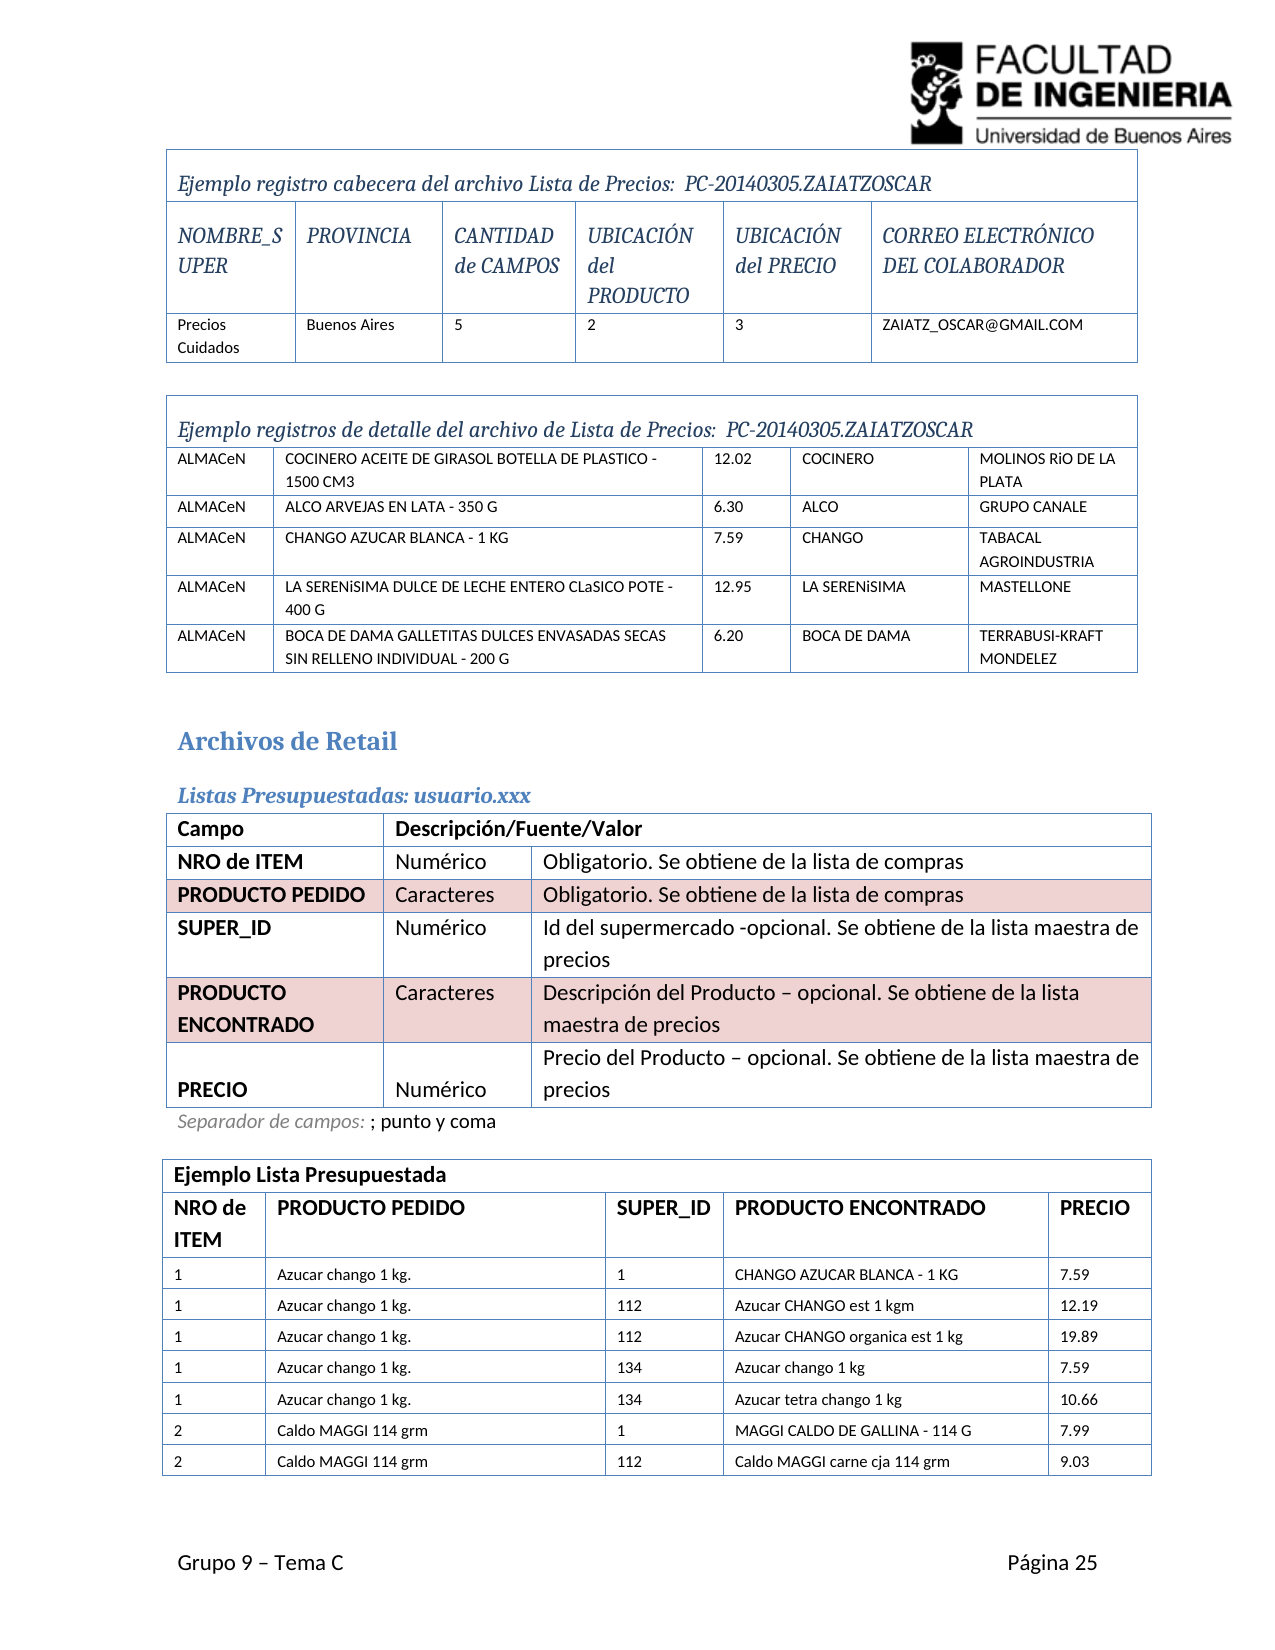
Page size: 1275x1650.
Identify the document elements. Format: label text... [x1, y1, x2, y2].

table_cell Obligatorio. Se obtiene de la lista de compras [532, 880, 1151, 912]
table_cell MASTELLONE [969, 576, 1137, 624]
table_cell ALMACeN [167, 576, 273, 624]
table_cell Caldo MAGGI carne cja 114 grm [724, 1445, 1048, 1475]
table_header Ejemplo registros de detalle del archivo de Lista de Precios: PC-20140305.ZAIATZOSCAR [167, 396, 1137, 447]
table_cell 1 [163, 1258, 265, 1288]
table_cell 134 [606, 1383, 723, 1413]
table_cell Caracteres [384, 978, 531, 1042]
table_cell 112 [606, 1289, 723, 1319]
table_cell 5 [443, 314, 575, 362]
text Separador de campos: ; punto y coma [177, 1108, 1098, 1134]
subtitle Archivos de Retail [177, 726, 1098, 757]
table_cell Azucar chango 1 kg. [266, 1258, 605, 1288]
table_cell Azucar chango 1 kg. [266, 1383, 605, 1413]
table_cell 6.20 [703, 625, 790, 672]
table_cell 12.02 [703, 448, 790, 495]
table_cell SUPER_ID [606, 1193, 723, 1257]
table_cell ALCO [791, 496, 968, 527]
table_cell PROVINCIA [296, 202, 442, 313]
table_cell 2 [163, 1445, 265, 1475]
table_cell TABACAL AGROINDUSTRIA [969, 528, 1137, 575]
table_cell CORREO ELECTRÓNICO DEL COLABORADOR [872, 202, 1137, 313]
table_header Campo [167, 814, 383, 846]
table_cell 7.59 [1049, 1258, 1151, 1288]
table_cell Azucar chango 1 kg. [266, 1289, 605, 1319]
table_cell 1 [606, 1258, 723, 1288]
table_cell Azucar tetra chango 1 kg [724, 1383, 1048, 1413]
table_cell CHANGO AZUCAR BLANCA - 1 KG [724, 1258, 1048, 1288]
table_cell Id del supermercado -opcional. Se obtiene de la lista maestra de precios [532, 913, 1151, 977]
table_cell Azucar chango 1 kg. [266, 1320, 605, 1350]
table_cell ALMACeN [167, 448, 273, 495]
table_cell ALCO ARVEJAS EN LATA - 350 G [274, 496, 702, 527]
table_cell MOLINOS RiO DE LA PLATA [969, 448, 1137, 495]
table_cell MAGGI CALDO DE GALLINA - 114 G [724, 1414, 1048, 1444]
table_cell UBICACIÓN del PRODUCTO [576, 202, 723, 313]
table_cell LA SERENiSIMA DULCE DE LECHE ENTERO CLaSICO POTE - 400 G [274, 576, 702, 624]
table_cell Descripción del Producto – opcional. Se obtiene de la lista maestra de precios [532, 978, 1151, 1042]
table_cell Numérico [384, 1043, 531, 1107]
table_cell 1 [606, 1414, 723, 1444]
table_cell 12.95 [703, 576, 790, 624]
table_cell Azucar CHANGO est 1 kgm [724, 1289, 1048, 1319]
table_cell Buenos Aires [296, 314, 442, 362]
table_cell CHANGO [791, 528, 968, 575]
table_cell 1 [163, 1351, 265, 1382]
table_cell NRO de ITEM [167, 847, 383, 879]
table_cell 112 [606, 1320, 723, 1350]
table_cell PRODUCTO PEDIDO [266, 1193, 605, 1257]
table_cell PRODUCTO ENCONTRADO [167, 978, 383, 1042]
table_cell 9.03 [1049, 1445, 1151, 1475]
table_cell BOCA DE DAMA [791, 625, 968, 672]
table_cell 2 [163, 1414, 265, 1444]
table_cell PRECIO [1049, 1193, 1151, 1257]
table_cell 1 [163, 1383, 265, 1413]
table_cell ALMACeN [167, 496, 273, 527]
table_cell 6.30 [703, 496, 790, 527]
table_cell 2 [576, 314, 723, 362]
table_cell NRO de ITEM [163, 1193, 265, 1257]
table_cell 7.59 [1049, 1351, 1151, 1382]
table_cell Caldo MAGGI 114 grm [266, 1445, 605, 1475]
table_cell ZAIATZ_OSCAR@GMAIL.COM [872, 314, 1137, 362]
table_cell 134 [606, 1351, 723, 1382]
table_cell GRUPO CANALE [969, 496, 1137, 527]
table_cell PRODUCTO PEDIDO [167, 880, 383, 912]
table_header Ejemplo registro cabecera del archivo Lista de Precios: PC-20140305.ZAIATZOSCAR [167, 150, 1137, 201]
table_cell Azucar CHANGO organica est 1 kg [724, 1320, 1048, 1350]
table_cell 19.89 [1049, 1320, 1151, 1350]
table_cell BOCA DE DAMA GALLETITAS DULCES ENVASADAS SECAS SIN RELLENO INDIVIDUAL - 200 G [274, 625, 702, 672]
table_cell NOMBRE_SUPER [167, 202, 295, 313]
table_cell 1 [163, 1320, 265, 1350]
table_cell PRODUCTO ENCONTRADO [724, 1193, 1048, 1257]
table_cell ALMACeN [167, 625, 273, 672]
table_cell LA SERENiSIMA [791, 576, 968, 624]
table_cell CANTIDAD de CAMPOS [443, 202, 575, 313]
table_cell 7.99 [1049, 1414, 1151, 1444]
table_cell SUPER_ID [167, 913, 383, 977]
table_cell Azucar chango 1 kg. [266, 1351, 605, 1382]
table_cell ALMACeN [167, 528, 273, 575]
table_cell TERRABUSI-KRAFT MONDELEZ [969, 625, 1137, 672]
table_header Descripción/Fuente/Valor [384, 814, 1151, 846]
table_cell Azucar chango 1 kg [724, 1351, 1048, 1382]
table_cell COCINERO [791, 448, 968, 495]
table_cell Obligatorio. Se obtiene de la lista de compras [532, 847, 1151, 879]
table_cell Precio del Producto – opcional. Se obtiene de la lista maestra de precios [532, 1043, 1151, 1107]
table_cell 1 [163, 1289, 265, 1319]
table_cell 7.59 [703, 528, 790, 575]
picture [906, 37, 1238, 149]
table_cell Numérico [384, 847, 531, 879]
table_cell Caldo MAGGI 114 grm [266, 1414, 605, 1444]
table_cell CHANGO AZUCAR BLANCA - 1 KG [274, 528, 702, 575]
table_cell 12.19 [1049, 1289, 1151, 1319]
table_cell Caracteres [384, 880, 531, 912]
table_cell 112 [606, 1445, 723, 1475]
table_cell Numérico [384, 913, 531, 977]
table_cell 10.66 [1049, 1383, 1151, 1413]
table_cell COCINERO ACEITE DE GIRASOL BOTELLA DE PLASTICO - 1500 CM3 [274, 448, 702, 495]
table_cell UBICACIÓN del PRECIO [724, 202, 871, 313]
table_cell PRECIO [167, 1043, 383, 1107]
subtitle Listas Presupuestadas: usuario.xxx [177, 783, 1098, 809]
table_header Ejemplo Lista Presupuestada [163, 1160, 1151, 1192]
table_cell Precios Cuidados [167, 314, 295, 362]
table_cell 3 [724, 314, 871, 362]
